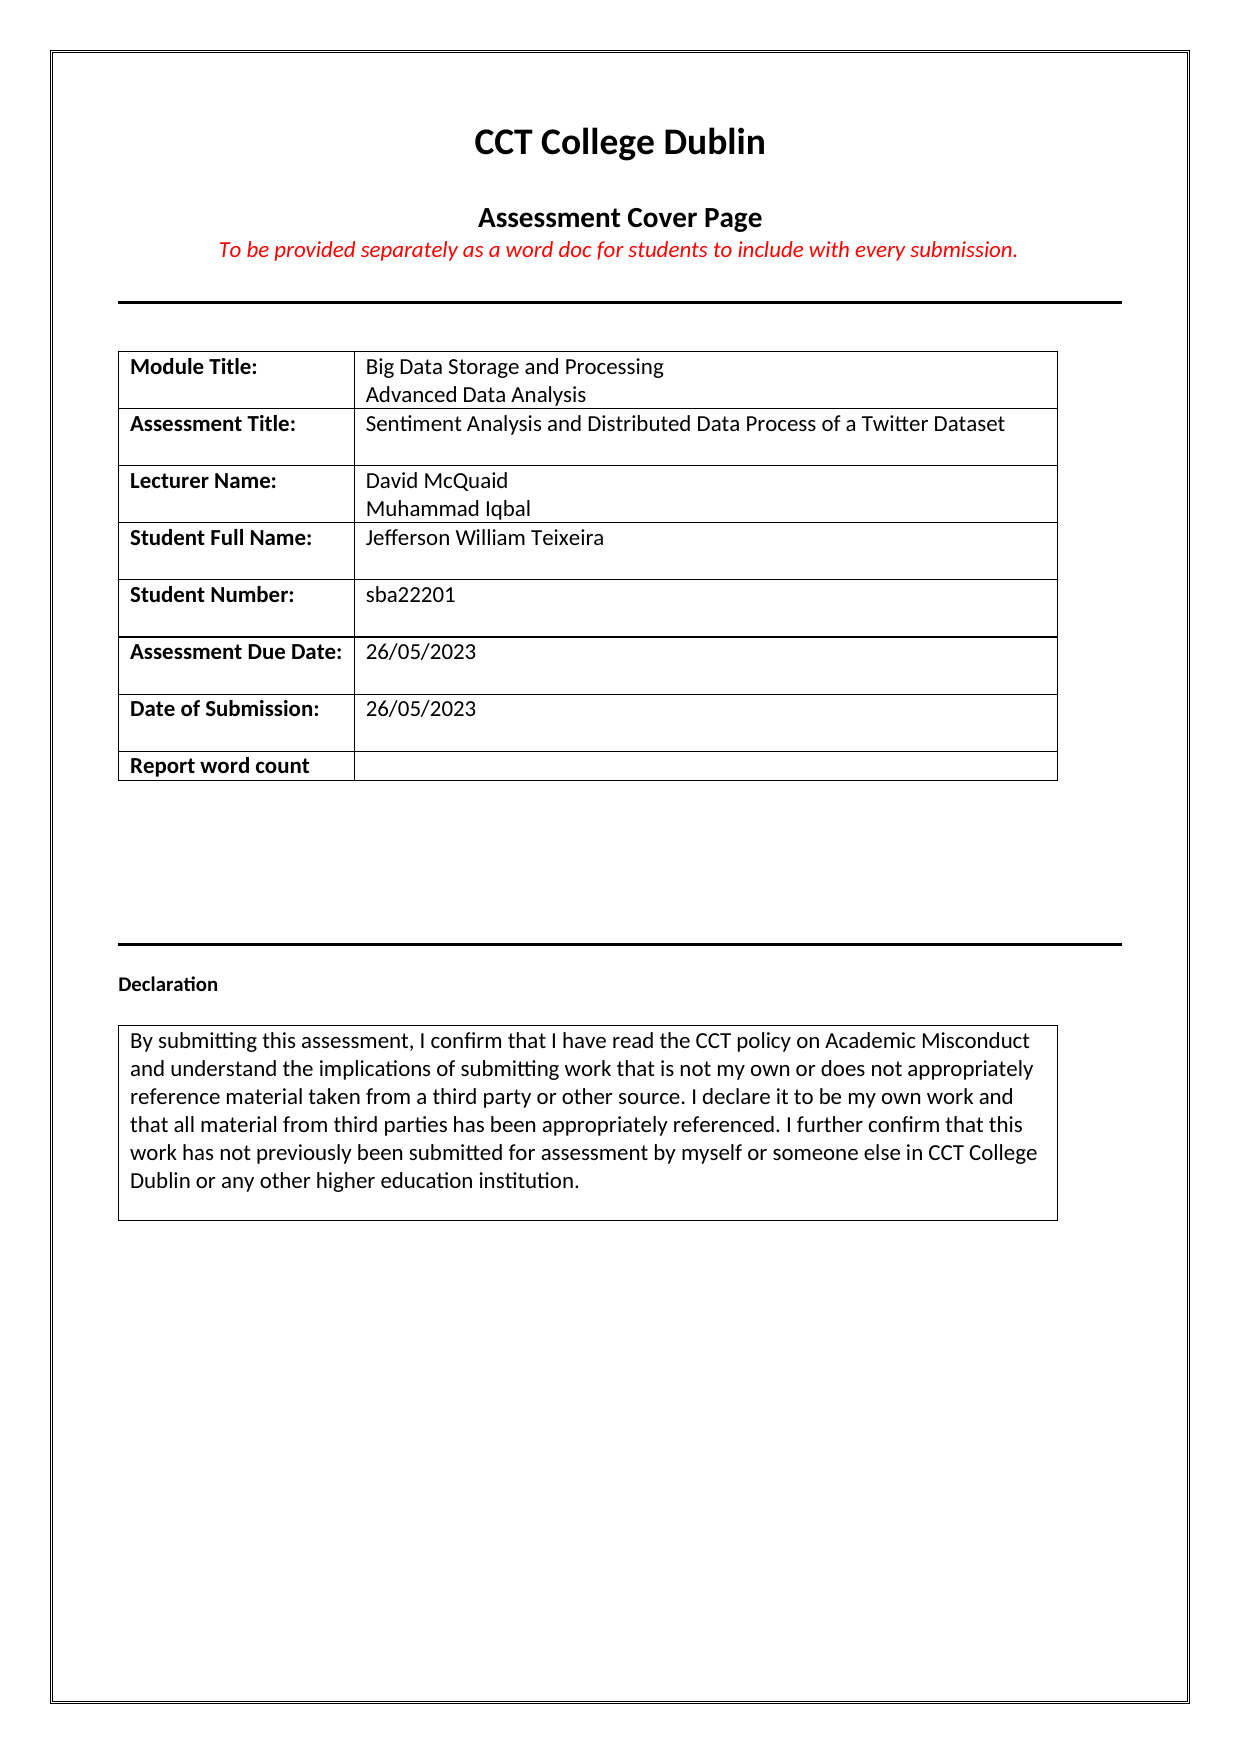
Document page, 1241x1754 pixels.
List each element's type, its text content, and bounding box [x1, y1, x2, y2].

table_cell Sentiment Analysis and Distributed Data Process of a Twitter Dataset [355, 409, 1057, 465]
table_header Module Title: [119, 352, 354, 408]
table_cell Jefferson William Teixeira [355, 523, 1057, 579]
table_cell David McQuaid Muhammad Iqbal [355, 466, 1057, 522]
table_cell Student Full Name: [119, 523, 354, 579]
table_cell [355, 752, 1057, 779]
table_cell Assessment Title: [119, 409, 354, 465]
text Assessment Cover Page [118, 199, 1122, 235]
table_header Big Data Storage and Processing Advanced Data Analysis [355, 352, 1057, 408]
table_cell sba22201 [355, 580, 1057, 636]
table_cell Report word count [119, 752, 354, 779]
text Declaration [118, 971, 1122, 997]
text To be provided separately as a word doc for students to include with every submission. [118, 235, 1122, 263]
table_cell Student Number: [119, 580, 354, 636]
text CCT College Dublin [118, 118, 1122, 164]
table_cell Assessment Due Date: [119, 638, 354, 693]
table_header By submitting this assessment, I confirm that I have read the CCT policy on Academic Misconduct and understand the implications of submitting work that is not my own or does not appropriately reference material taken from a third party or other source. I declare it to be my own work and that all material from third parties has been appropriately referenced. I further confirm that this work has not previously been submitted for assessment by myself or someone else in CCT College Dublin or any other higher education institution. [119, 1026, 1057, 1219]
table_cell Date of Submission: [119, 695, 354, 751]
table_cell Lecturer Name: [119, 466, 354, 522]
table_cell 26/05/2023 [355, 695, 1057, 751]
table_cell 26/05/2023 [355, 638, 1057, 693]
